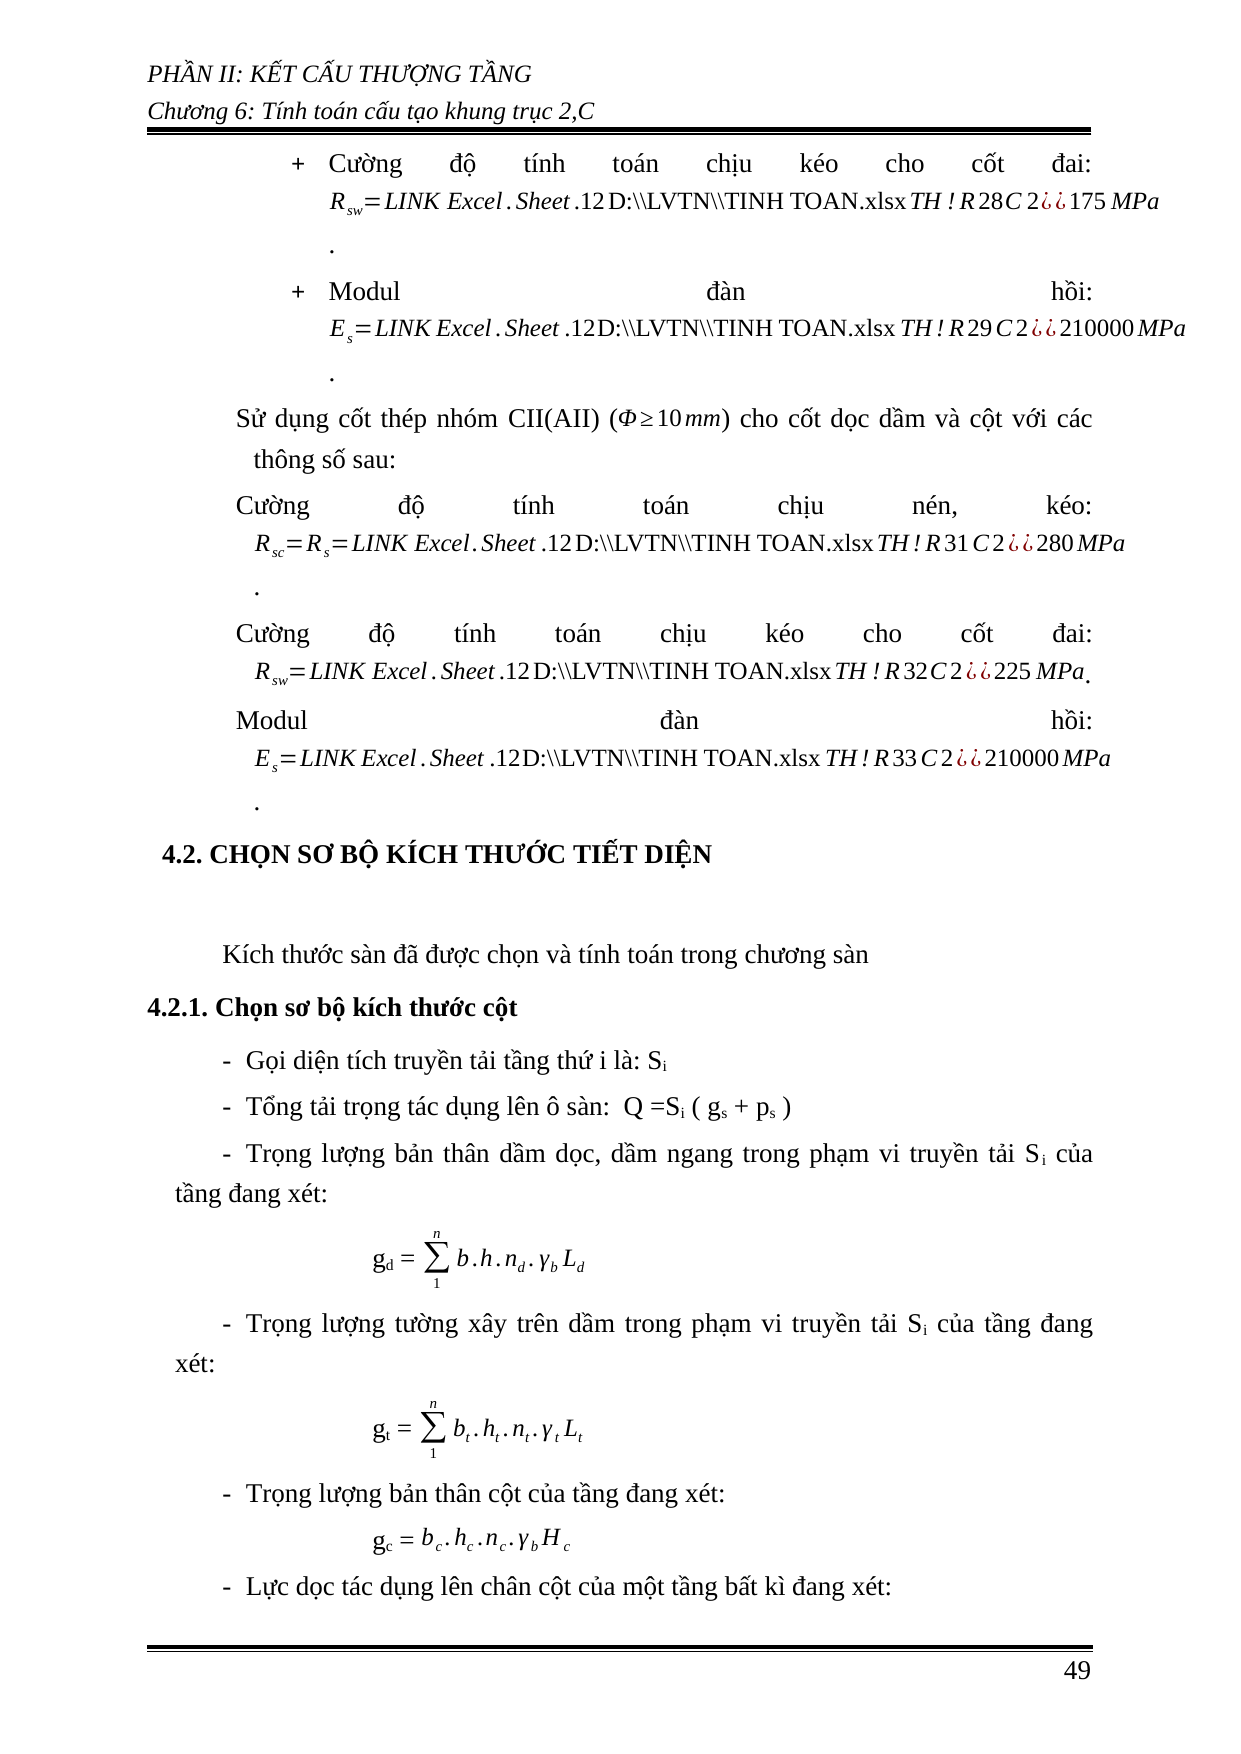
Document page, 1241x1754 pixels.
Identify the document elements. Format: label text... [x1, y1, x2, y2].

list Trọng lượng bản thân cột của tầng đang xét: [175, 1477, 1093, 1508]
list Tổng tải trọng tác dụng lên ô sàn: Q =Si ( gs + ps ) [175, 1091, 1093, 1122]
text Cường độ tính toán chịu nén, kéo: . [236, 489, 1093, 602]
list Trọng lượng tường xây trên dầm trong phạm vi truyền tải Si của tầng đang xét: [175, 1307, 1093, 1379]
text gc = [147, 1524, 1093, 1555]
text gt = [147, 1394, 1093, 1461]
subtitle CHỌN SƠ BỘ KÍCH THƯỚC TIẾT DIỆN [162, 838, 1093, 869]
text Kích thước sàn đã được chọn và tính toán trong chương sàn [147, 938, 1093, 969]
text Modul đàn hồi: . [236, 704, 1093, 817]
list Cường độ tính toán chịu kéo cho cốt đai: . [291, 147, 1093, 259]
list Gọi diện tích truyền tải tầng thứ i là: Si [175, 1044, 1093, 1075]
list Modul đàn hồi: . [291, 275, 1093, 387]
subtitle Chọn sơ bộ kích thước cột [147, 991, 1093, 1022]
list Trọng lượng bản thân dầm dọc, dầm ngang trong phạm vi truyền tải Si của tầng đang xét: [175, 1137, 1093, 1209]
text Cường độ tính toán chịu kéo cho cốt đai: . [236, 617, 1093, 689]
text gd = [147, 1224, 1093, 1292]
text Sử dụng cốt thép nhóm CII(AII) () cho cốt dọc dầm và cột với các thông số sau: [236, 402, 1093, 474]
list Lực dọc tác dụng lên chân cột của một tầng bất kì đang xét: [175, 1571, 1093, 1602]
